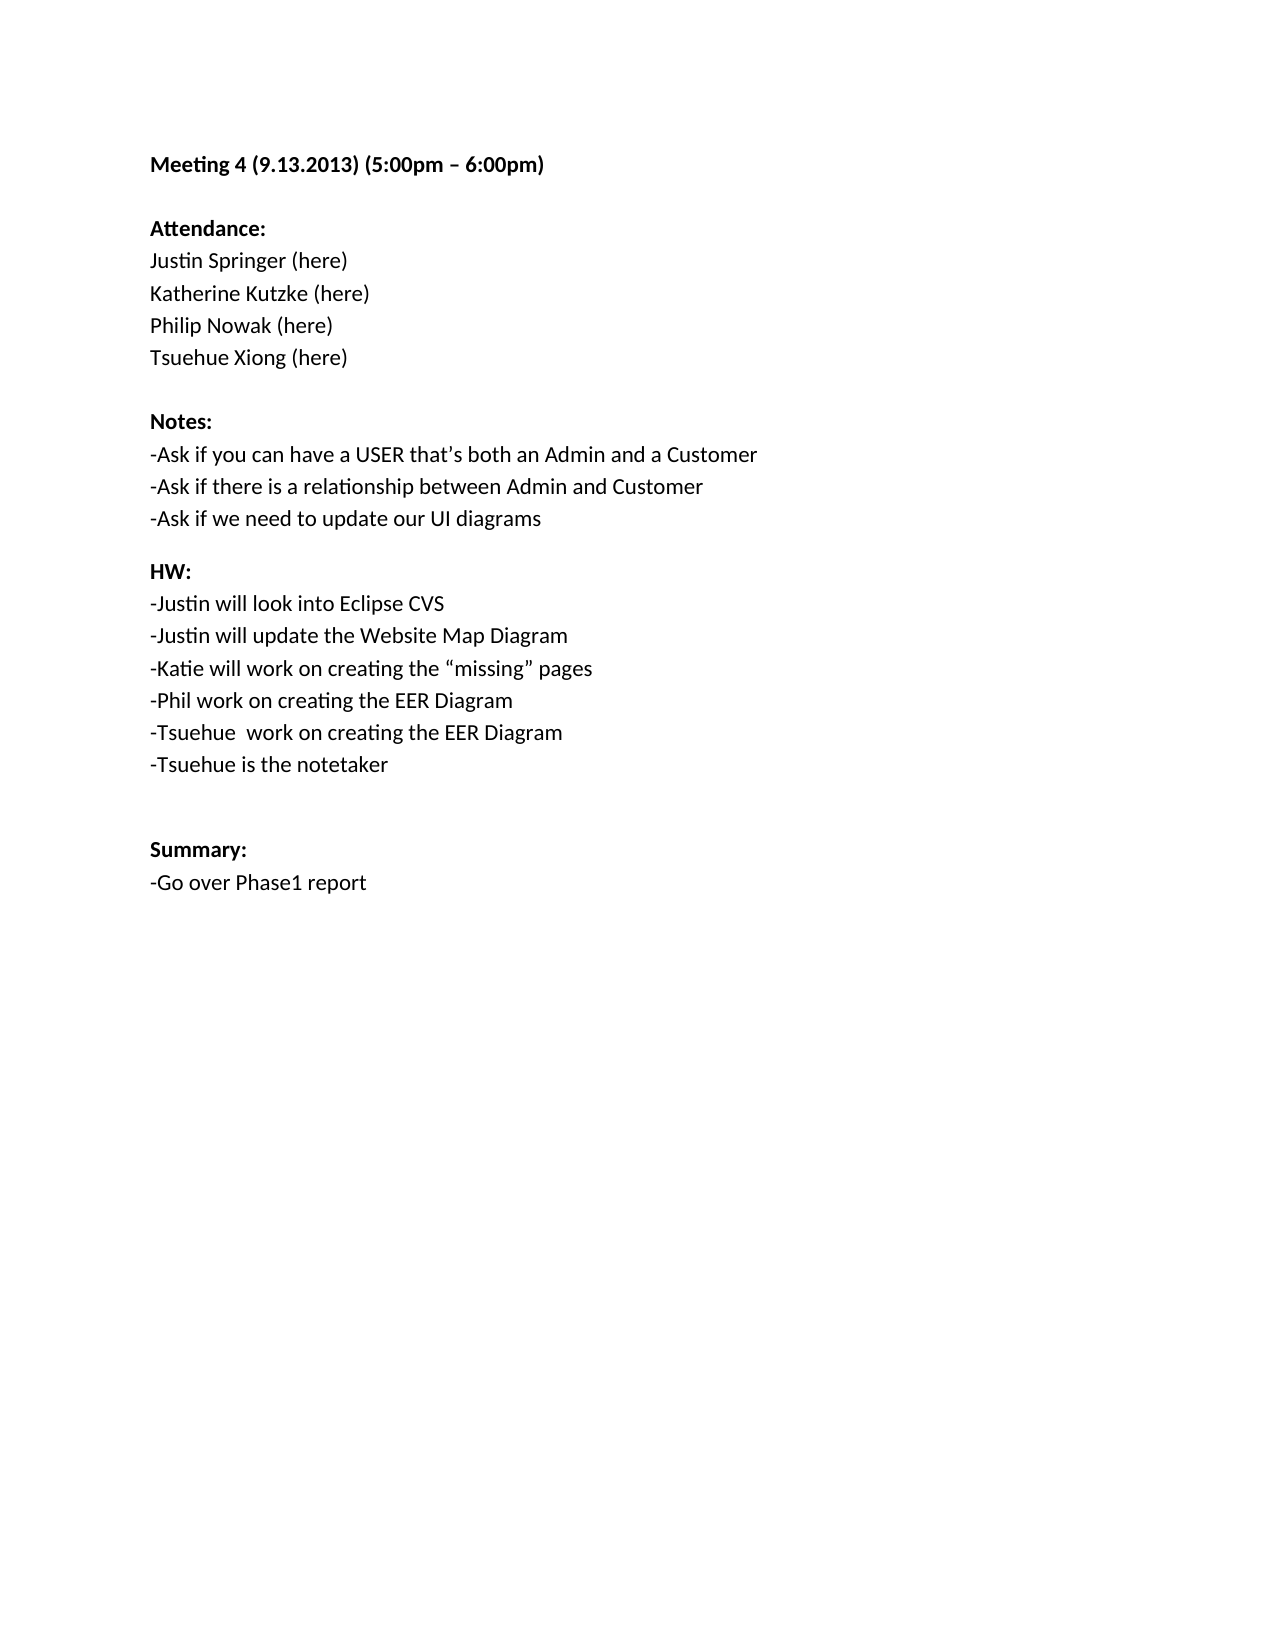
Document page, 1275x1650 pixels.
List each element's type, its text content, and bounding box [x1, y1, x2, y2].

text Summary: -Go over Phase1 report [150, 803, 1125, 896]
text Meeting 4 (9.13.2013) (5:00pm – 6:00pm) Attendance: Justin Springer (here) Katherine Kutzke (here) Philip Nowak (here) Tsuehue Xiong (here) Notes: -Ask if you can have a USER that’s both an Admin and a Customer -Ask if there is a relationship between Admin and Customer -Ask if we need to update our UI diagrams [150, 150, 1125, 532]
text HW: -Justin will look into Eclipse CVS -Justin will update the Website Map Diagram -Katie will work on creating the “missing” pages -Phil work on creating the EER Diagram -Tsuehue work on creating the EER Diagram -Tsuehue is the notetaker [150, 557, 1125, 778]
